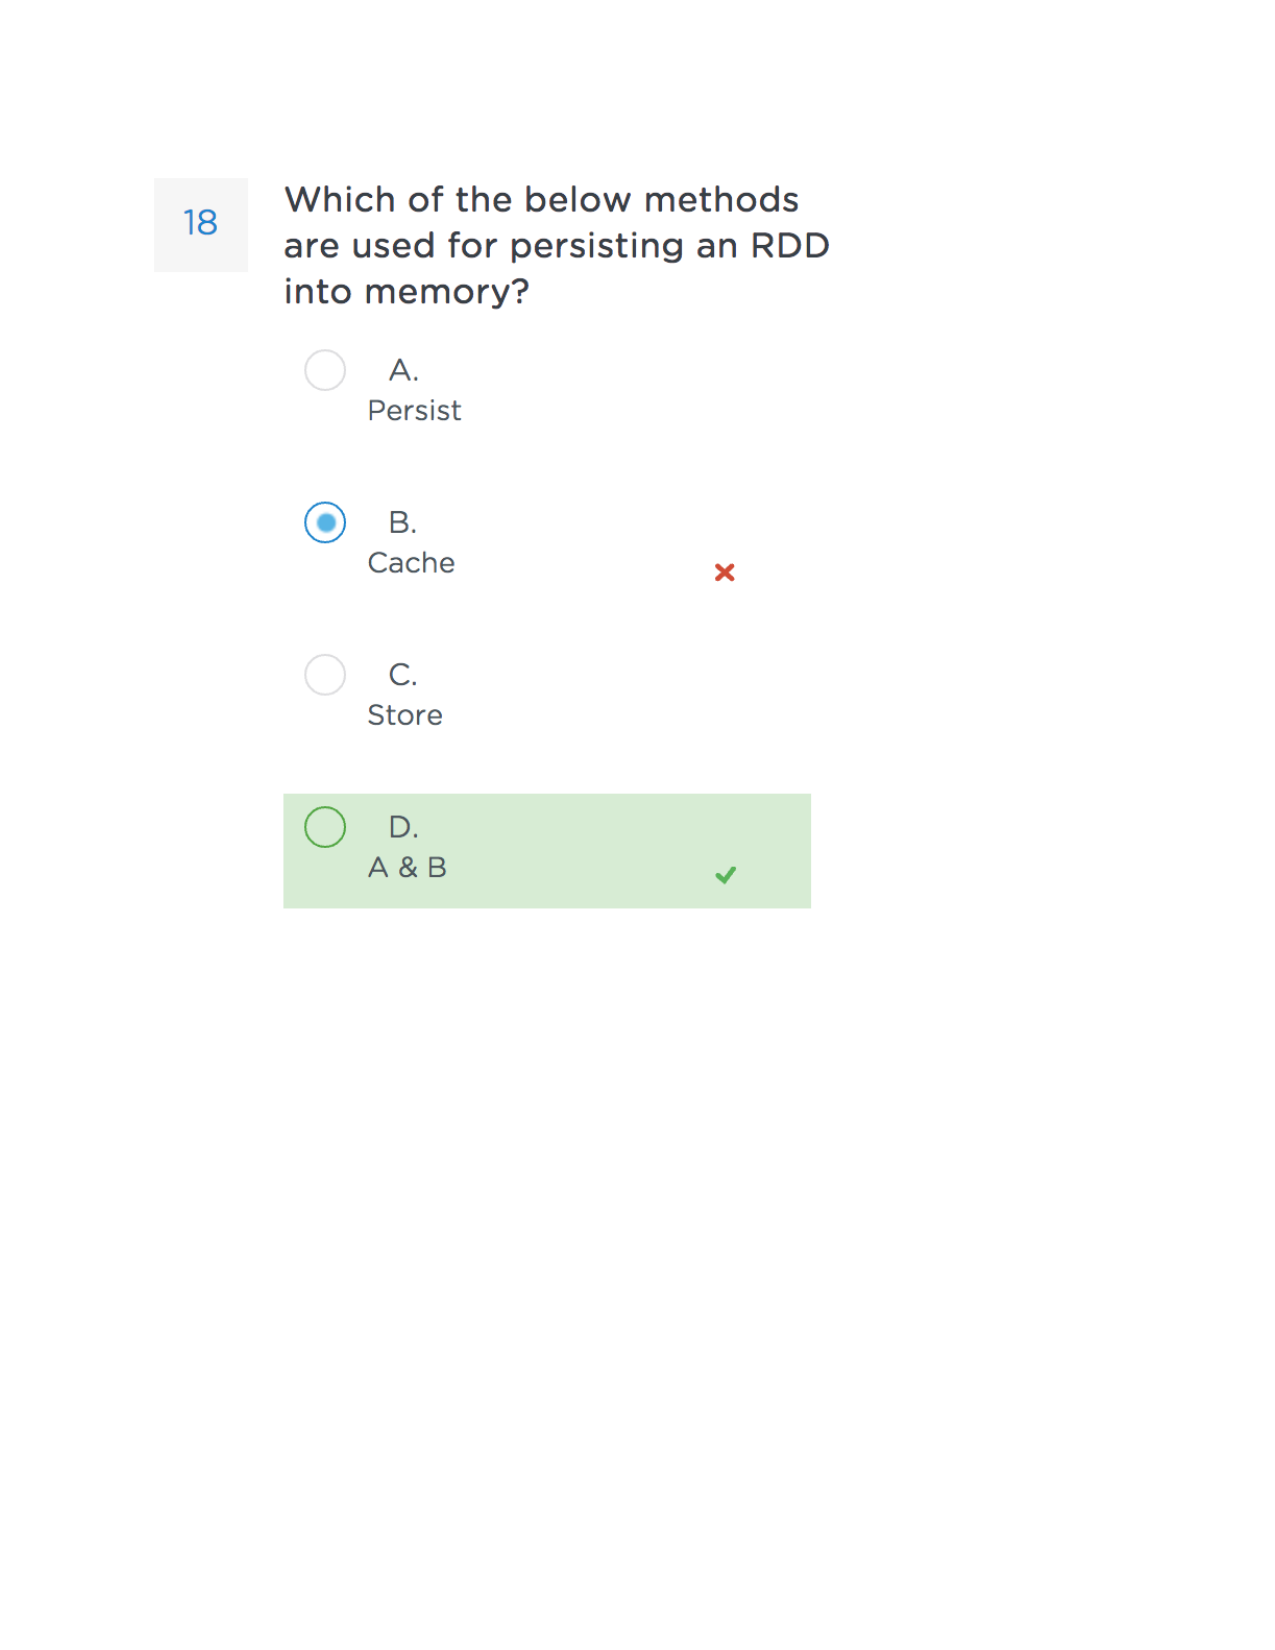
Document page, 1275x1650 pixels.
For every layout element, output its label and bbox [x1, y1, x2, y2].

picture [150, 150, 832, 946]
